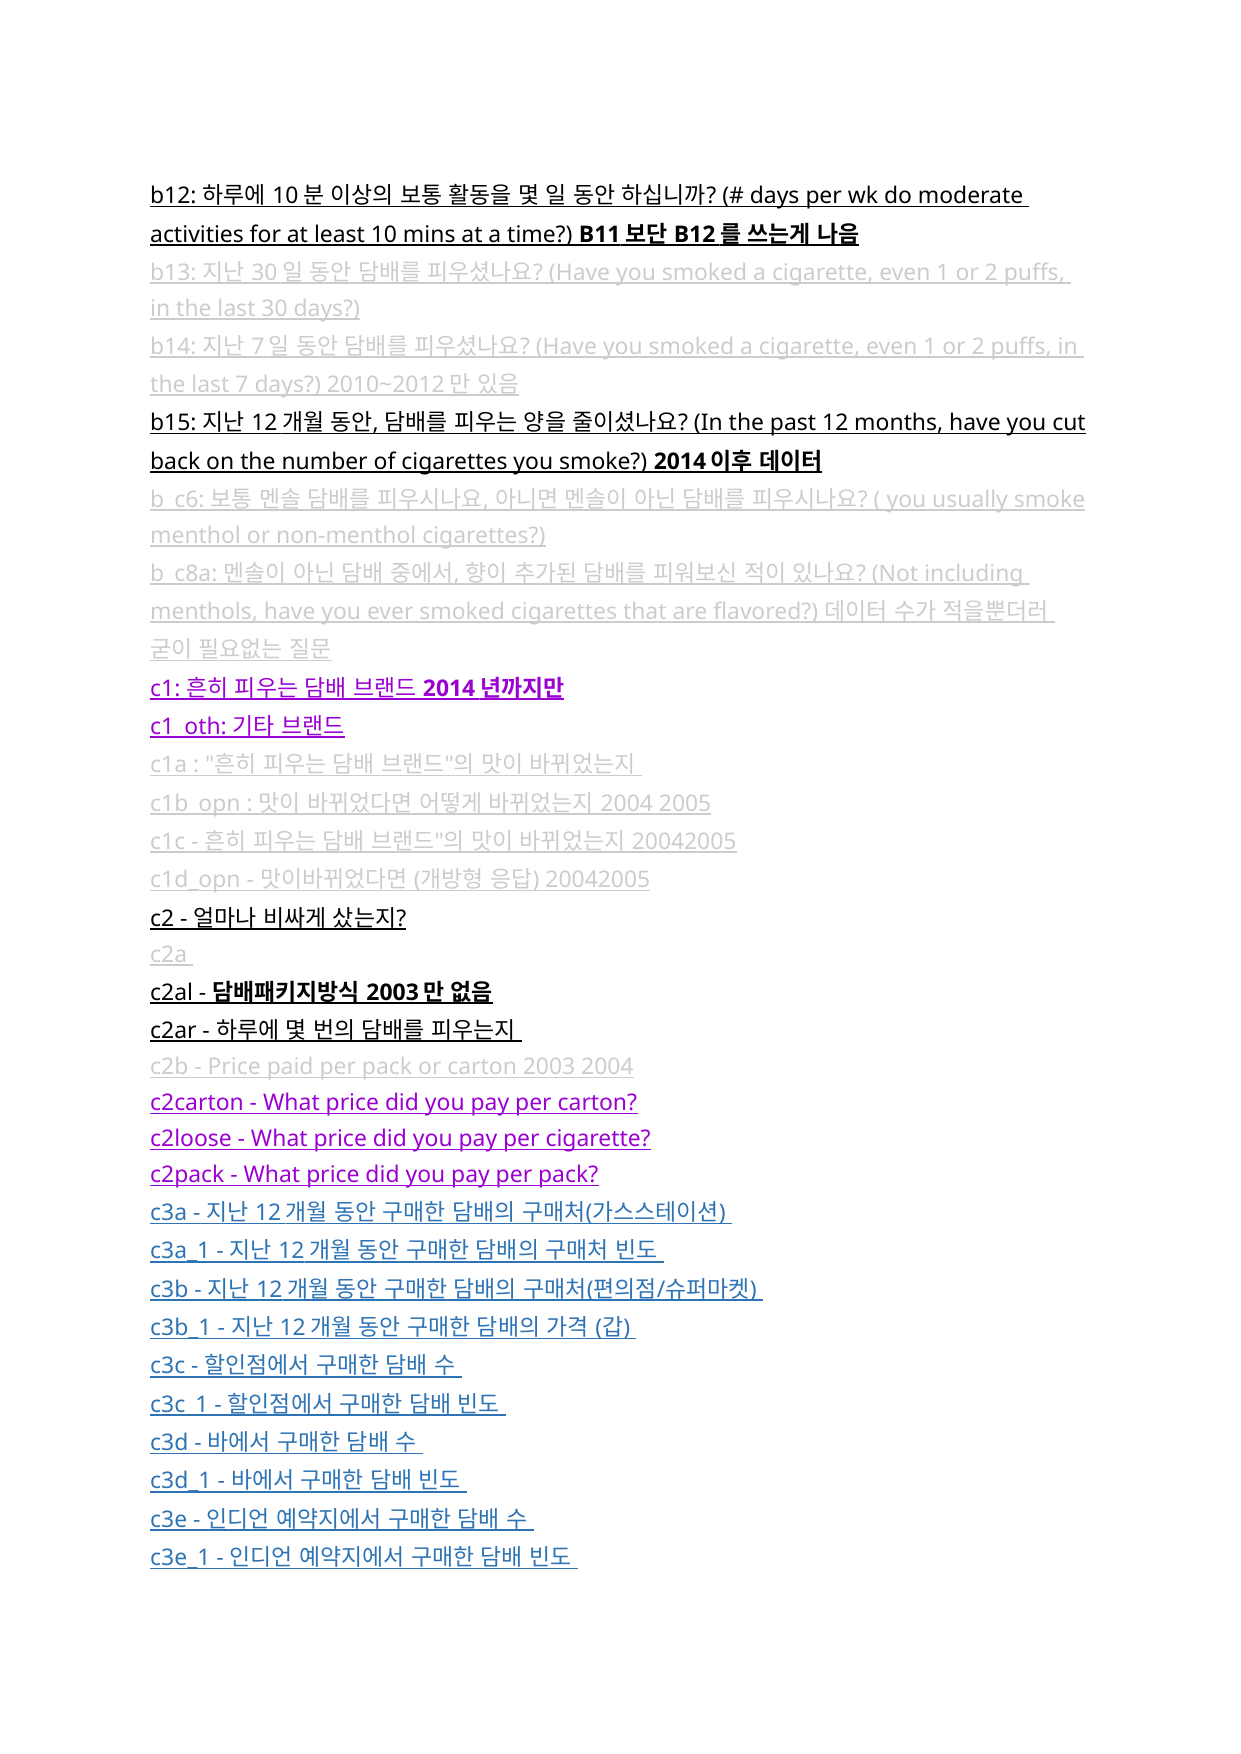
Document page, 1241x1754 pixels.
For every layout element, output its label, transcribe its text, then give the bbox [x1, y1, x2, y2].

text c3c_1 - 할인점에서 구매한 담배 빈도 [150, 1386, 1090, 1419]
text b15: 지난 12개월 동안, 담배를 피우는 양을 줄이셨나요? (In the past 12 months, have you cut back on the number of cigarettes you smoke?) 2014이후 데이터 [150, 404, 1090, 476]
text c1: 흔히 피우는 담배 브랜드 2014년까지만 [150, 669, 1090, 703]
text c3d_1 - 바에서 구매한 담배 빈도 [150, 1462, 1090, 1496]
text c3a_1 - 지난 12개월 동안 구매한 담배의 구매처 빈도 [150, 1232, 1090, 1266]
text c2ar - 하루에 몇 번의 담배를 피우는지 [150, 1012, 1090, 1045]
text c2loose - What price did you pay per cigarette? [150, 1122, 1090, 1153]
text c1a : "흔히 피우는 담배 브랜드"의 맛이 바뀌었는지 [150, 746, 1090, 779]
text c1_oth: 기타 브랜드 [150, 708, 1090, 741]
text c1b_opn : 맛이 바뀌었다면 어떻게 바뀌었는지 2004 2005 [150, 784, 1090, 818]
text c3e - 인디언 예약지에서 구매한 담배 수 [150, 1501, 1090, 1534]
text c3d - 바에서 구매한 담배 수 [150, 1424, 1090, 1457]
text c3e_1 - 인디언 예약지에서 구매한 담배 빈도 [150, 1539, 1090, 1572]
text b_c6: 보통 멘솔 담배를 피우시나요, 아니면 멘솔이 아닌 담배를 피우시나요? ( you usually smoke menthol or non-menthol cigarettes?) [150, 481, 1090, 550]
text c2carton - What price did you pay per carton? [150, 1086, 1090, 1117]
text c3c - 할인점에서 구매한 담배 수 [150, 1347, 1090, 1381]
text b_c8a: 멘솔이 아닌 담배 중에서, 향이 추가된 담배를 피워보신 적이 있나요? (Not including menthols, have you ever smoked cigarettes that are flavored?) 데이터 수가 적을뿐더러 굳이 필요없는 질문 [150, 555, 1090, 664]
text b13: 지난 30일 동안 담배를 피우셨나요? (Have you smoked a cigarette, even 1 or 2 puffs, in the last 30 days?) [150, 254, 1090, 323]
text c2b - Price paid per pack or carton 2003 2004 [150, 1050, 1090, 1082]
text c2al - 담배패키지방식 2003만 없음 [150, 974, 1090, 1007]
text b14: 지난 7일 동안 담배를 피우셨나요? (Have you smoked a cigarette, even 1 or 2 puffs, in the last 7 days?) 2010~2012만 있음 [150, 328, 1090, 399]
text c2pack - What price did you pay per pack? [150, 1158, 1090, 1189]
text c3b - 지난 12개월 동안 구매한 담배의 구매처(편의점/슈퍼마켓) [150, 1271, 1090, 1304]
text c2 - 얼마나 비싸게 샀는지? [150, 899, 1090, 933]
text c3a - 지난 12개월 동안 구매한 담배의 구매처(가스스테이션) [150, 1194, 1090, 1227]
text c2a [150, 938, 1090, 969]
text c1c - 흔히 피우는 담배 브랜드"의 맛이 바뀌었는지 20042005 [150, 823, 1090, 856]
text c1d_opn - 맛이바뀌었다면 (개방형 응답) 20042005 [150, 861, 1090, 894]
text c3b_1 - 지난 12개월 동안 구매한 담배의 가격 (갑) [150, 1309, 1090, 1342]
text b12: 하루에 10분 이상의 보통 활동을 몇 일 동안 하십니까? (# days per wk do moderate activities for at least 10 mins at a time?) B11보단 B12를 쓰는게 나음 [150, 177, 1090, 249]
